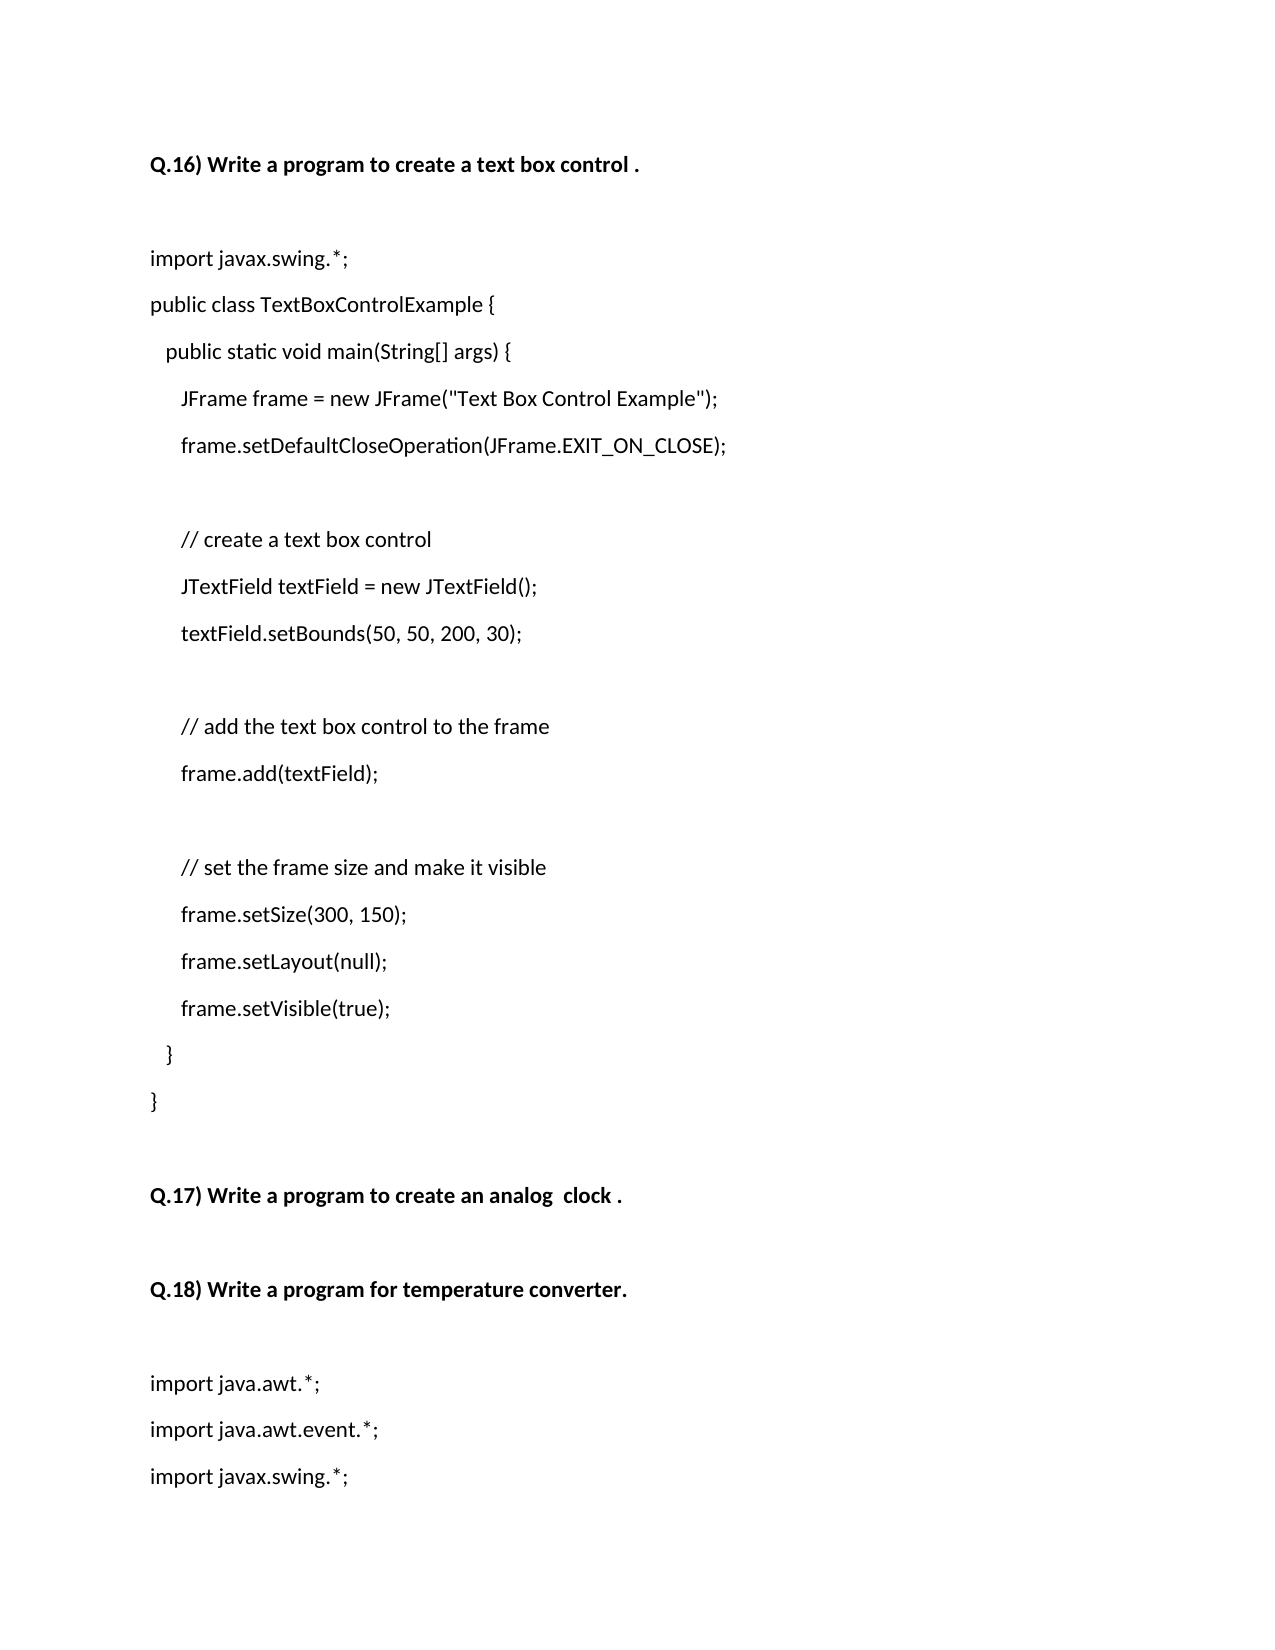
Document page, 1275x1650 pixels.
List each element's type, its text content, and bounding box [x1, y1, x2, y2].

text import java.awt.*; [150, 1369, 1125, 1397]
text frame.add(textField); [150, 759, 1125, 787]
text Q.17) Write a program to create an analog clock . [150, 1181, 1125, 1209]
text } [150, 1041, 1125, 1069]
text JTextField textField = new JTextField(); [150, 572, 1125, 600]
text import javax.swing.*; [150, 1462, 1125, 1491]
text } [150, 1087, 1125, 1116]
text public static void main(String[] args) { [150, 337, 1125, 366]
text Q.16) Write a program to create a text box control . [150, 150, 1125, 178]
text frame.setSize(300, 150); [150, 900, 1125, 928]
text Q.18) Write a program for temperature converter. [150, 1275, 1125, 1303]
text frame.setLayout(null); [150, 947, 1125, 975]
text // create a text box control [150, 525, 1125, 553]
text // add the text box control to the frame [150, 712, 1125, 741]
text textField.setBounds(50, 50, 200, 30); [150, 619, 1125, 647]
text frame.setVisible(true); [150, 994, 1125, 1022]
text JFrame frame = new JFrame("Text Box Control Example"); [150, 384, 1125, 412]
text import java.awt.event.*; [150, 1416, 1125, 1444]
text import javax.swing.*; [150, 244, 1125, 272]
text frame.setDefaultCloseOperation(JFrame.EXIT_ON_CLOSE); [150, 431, 1125, 459]
text // set the frame size and make it visible [150, 853, 1125, 881]
text public class TextBoxControlExample { [150, 291, 1125, 319]
